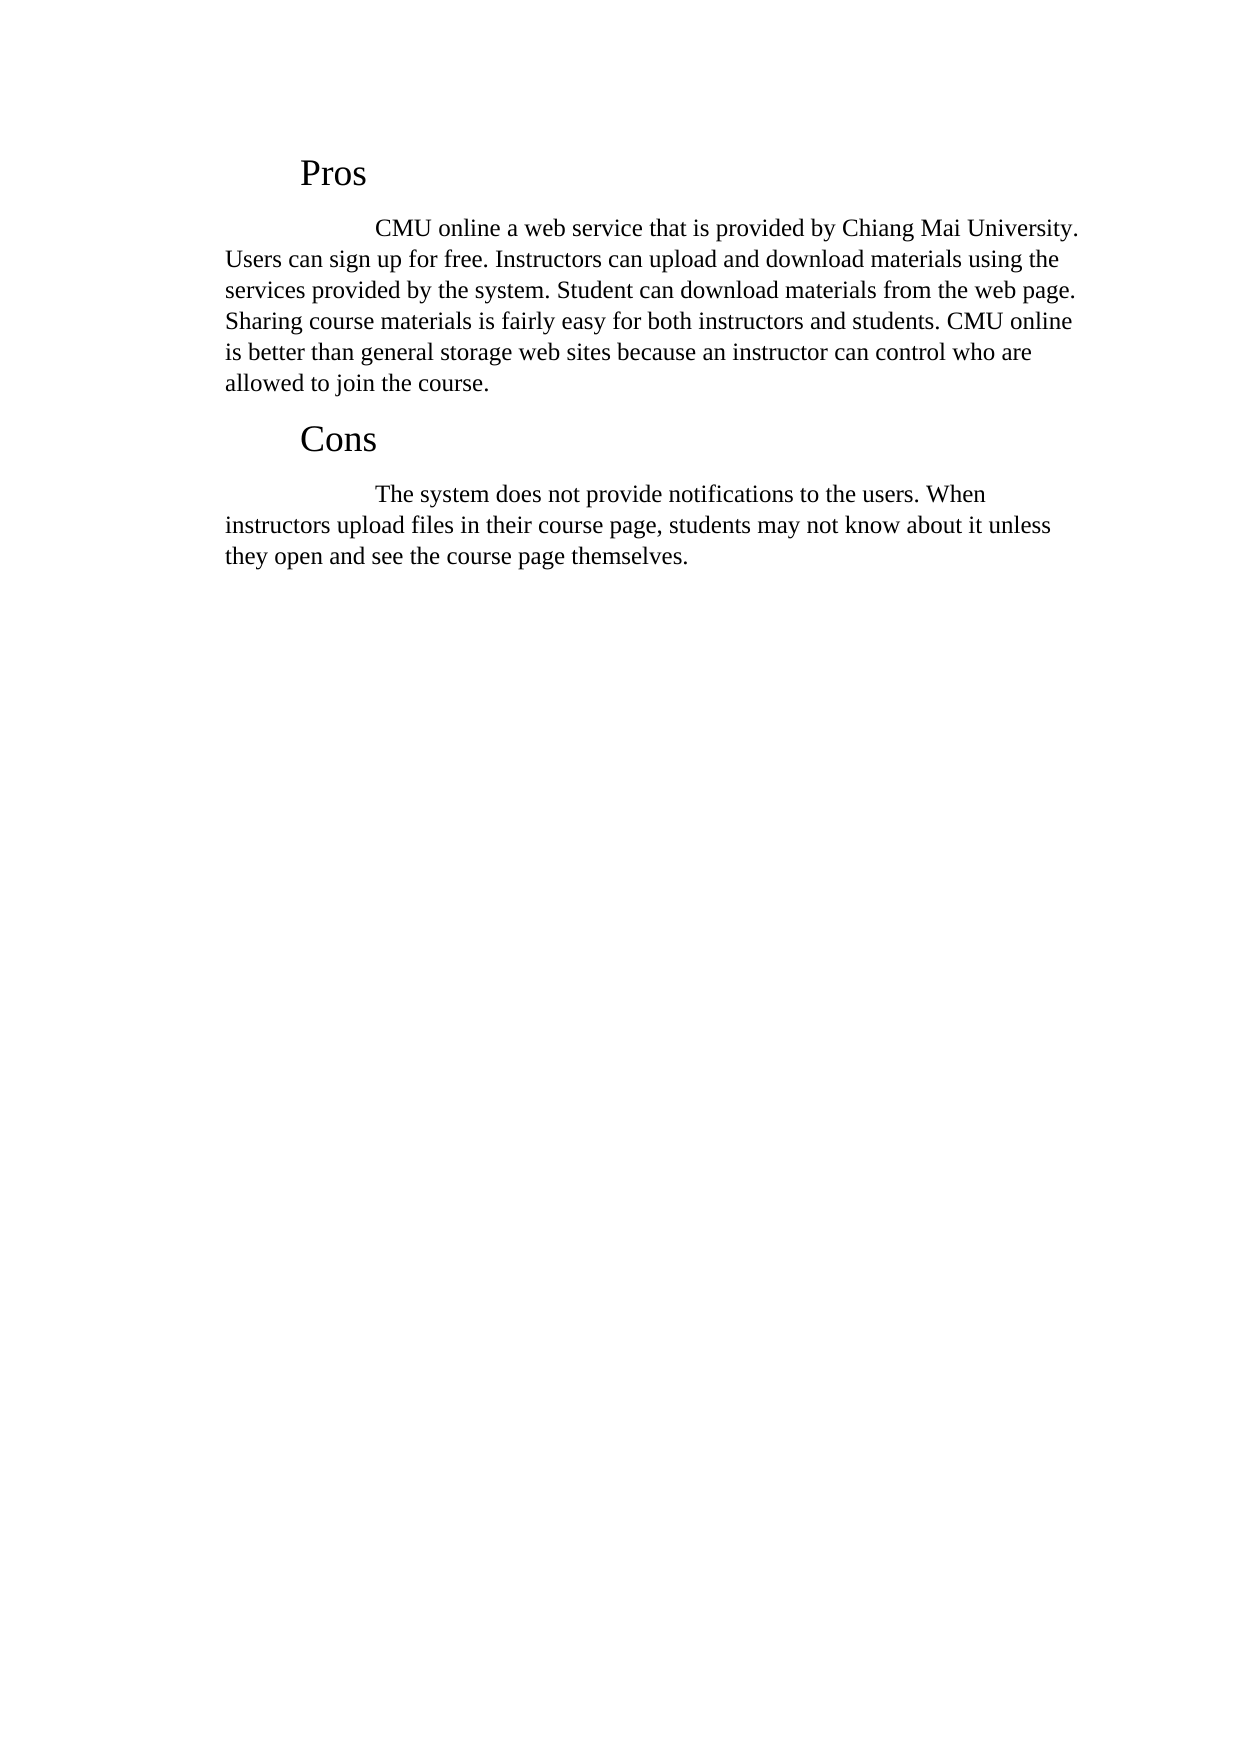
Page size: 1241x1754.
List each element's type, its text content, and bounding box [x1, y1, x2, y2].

text Pros [225, 150, 1090, 193]
text Cons [150, 416, 1090, 459]
text CMU online a web service that is provided by Chiang Mai University. Users can sign up for free. Instructors can upload and download materials using the services provided by the system. Student can download materials from the web page. Sharing course materials is fairly easy for both instructors and students. CMU online is better than general storage web sites because an instructor can control who are allowed to join the course. [225, 213, 1090, 397]
text The system does not provide notifications to the users. When instructors upload files in their course page, students may not know about it unless they open and see the course page themselves. [225, 479, 1090, 570]
